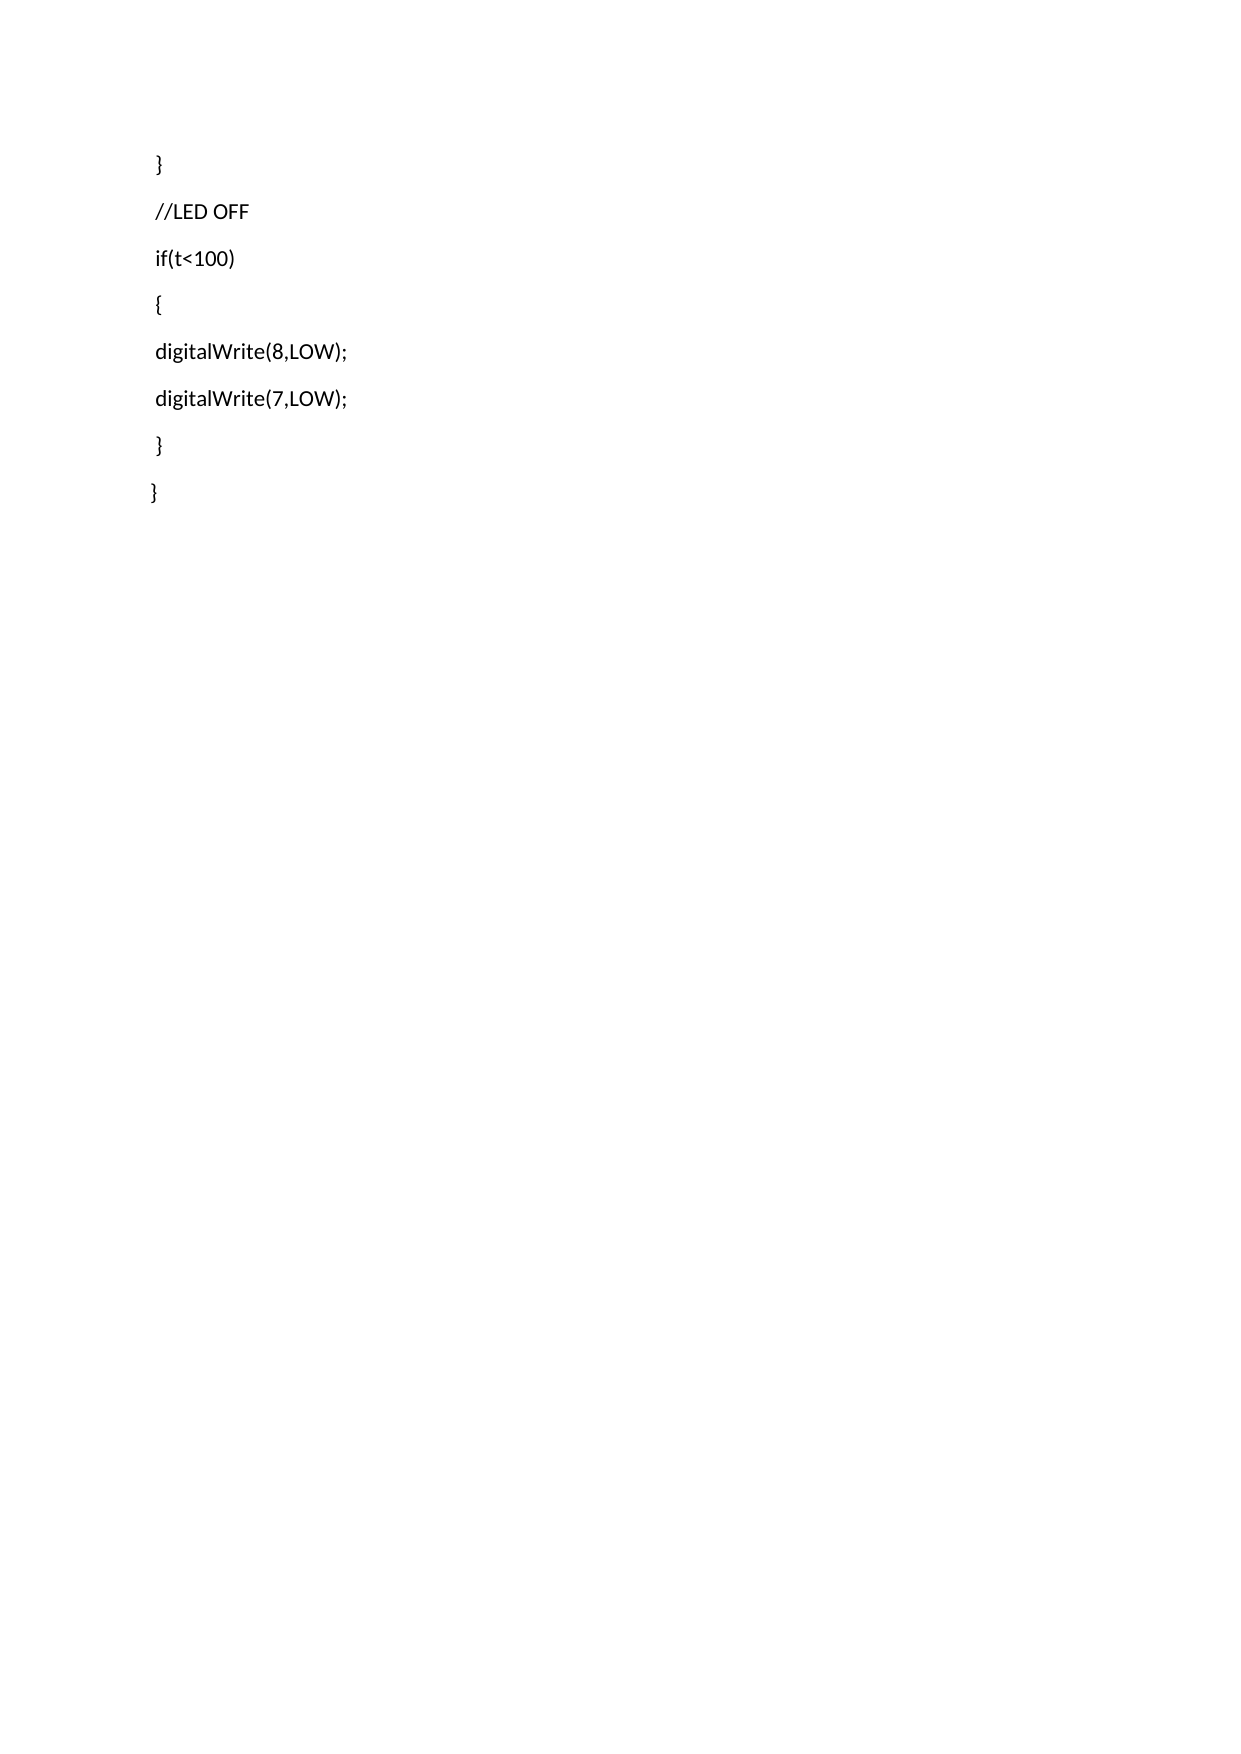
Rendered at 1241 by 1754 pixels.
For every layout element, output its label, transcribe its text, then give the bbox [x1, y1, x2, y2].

text } [150, 478, 1090, 506]
text } [150, 431, 1090, 459]
text } [150, 150, 1090, 178]
text { [150, 291, 1090, 319]
text digitalWrite(8,LOW); [150, 337, 1090, 366]
text if(t<100) [150, 244, 1090, 272]
text digitalWrite(7,LOW); [150, 384, 1090, 412]
text //LED OFF [150, 197, 1090, 225]
